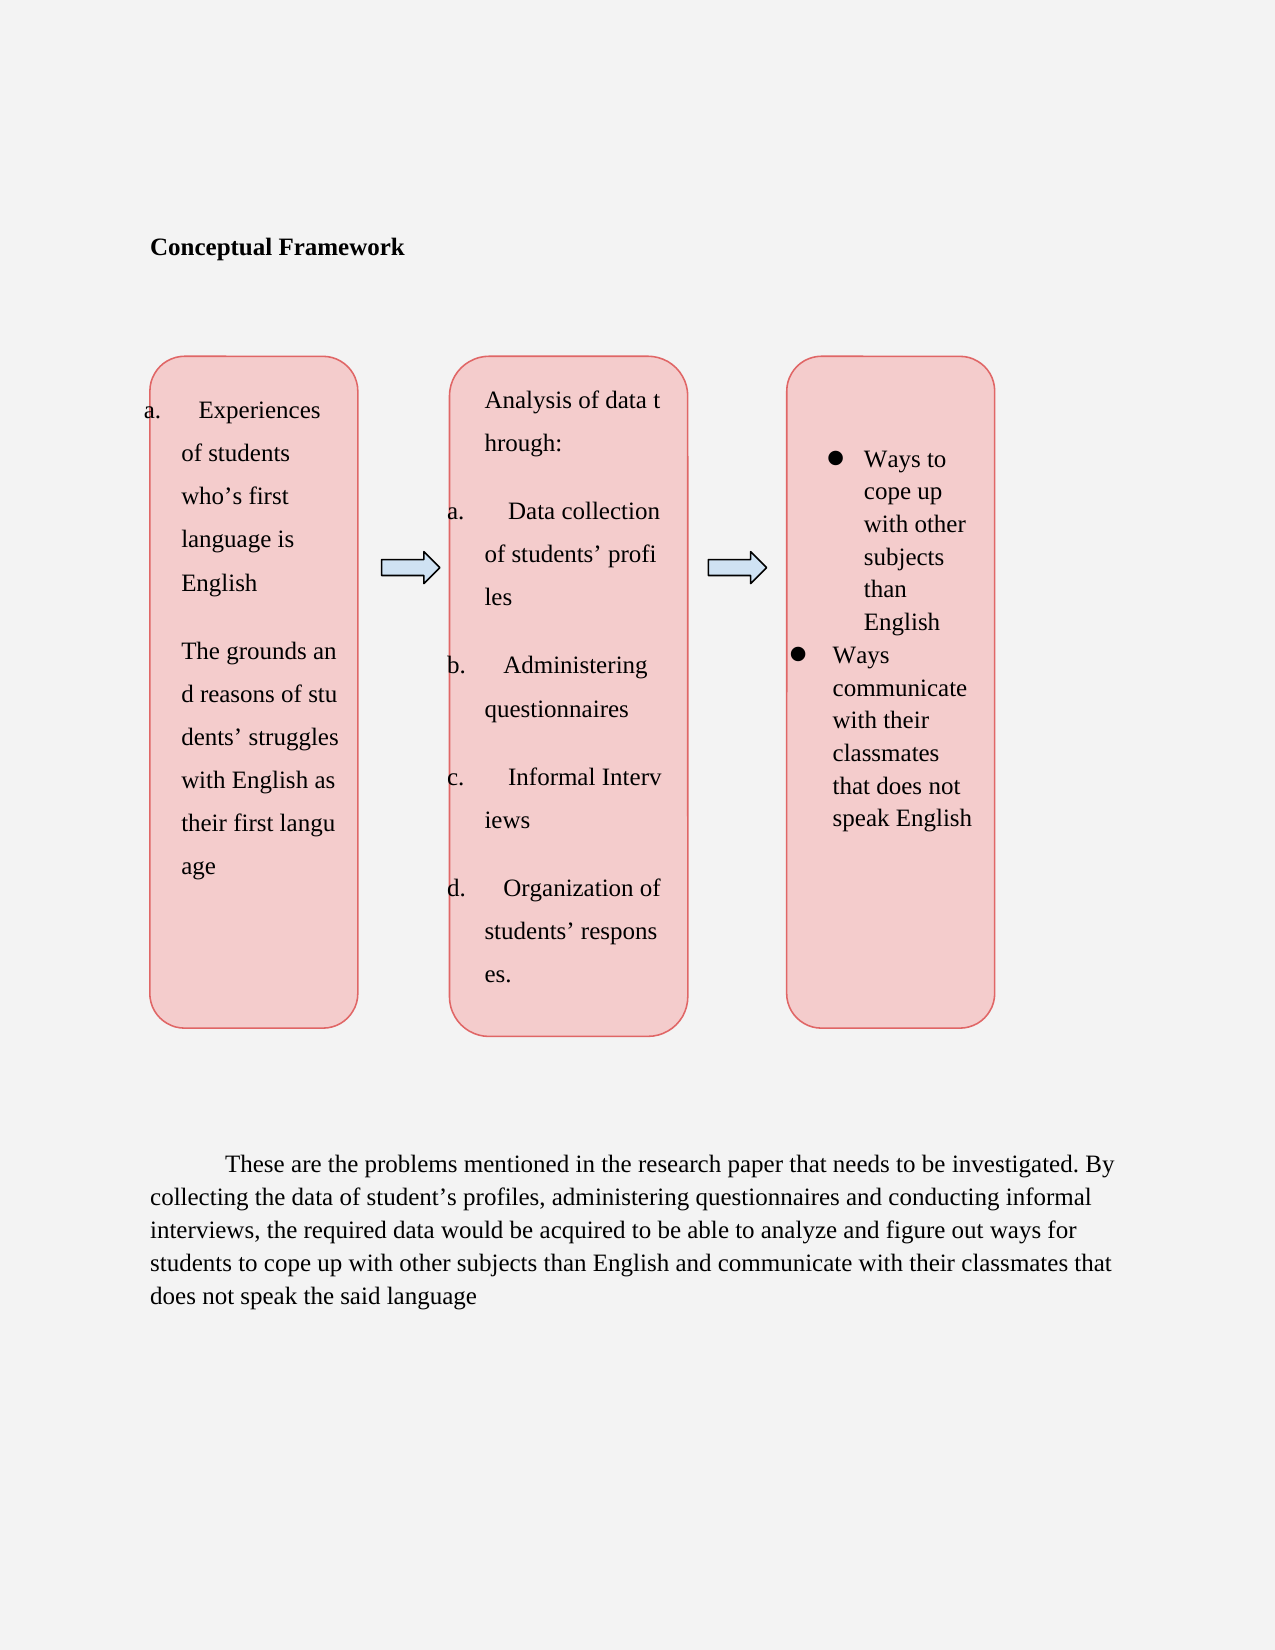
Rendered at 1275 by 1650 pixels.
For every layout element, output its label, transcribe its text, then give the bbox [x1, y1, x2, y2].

text These are the problems mentioned in the research paper that needs to be investigated. By collecting the data of student’s profiles, administering questionnaires and conducting informal interviews, the required data would be acquired to be able to analyze and figure out ways for students to cope up with other subjects than English and communicate with their classmates that does not speak the said language [150, 1149, 1125, 1309]
text Conceptual Framework [150, 232, 1125, 261]
